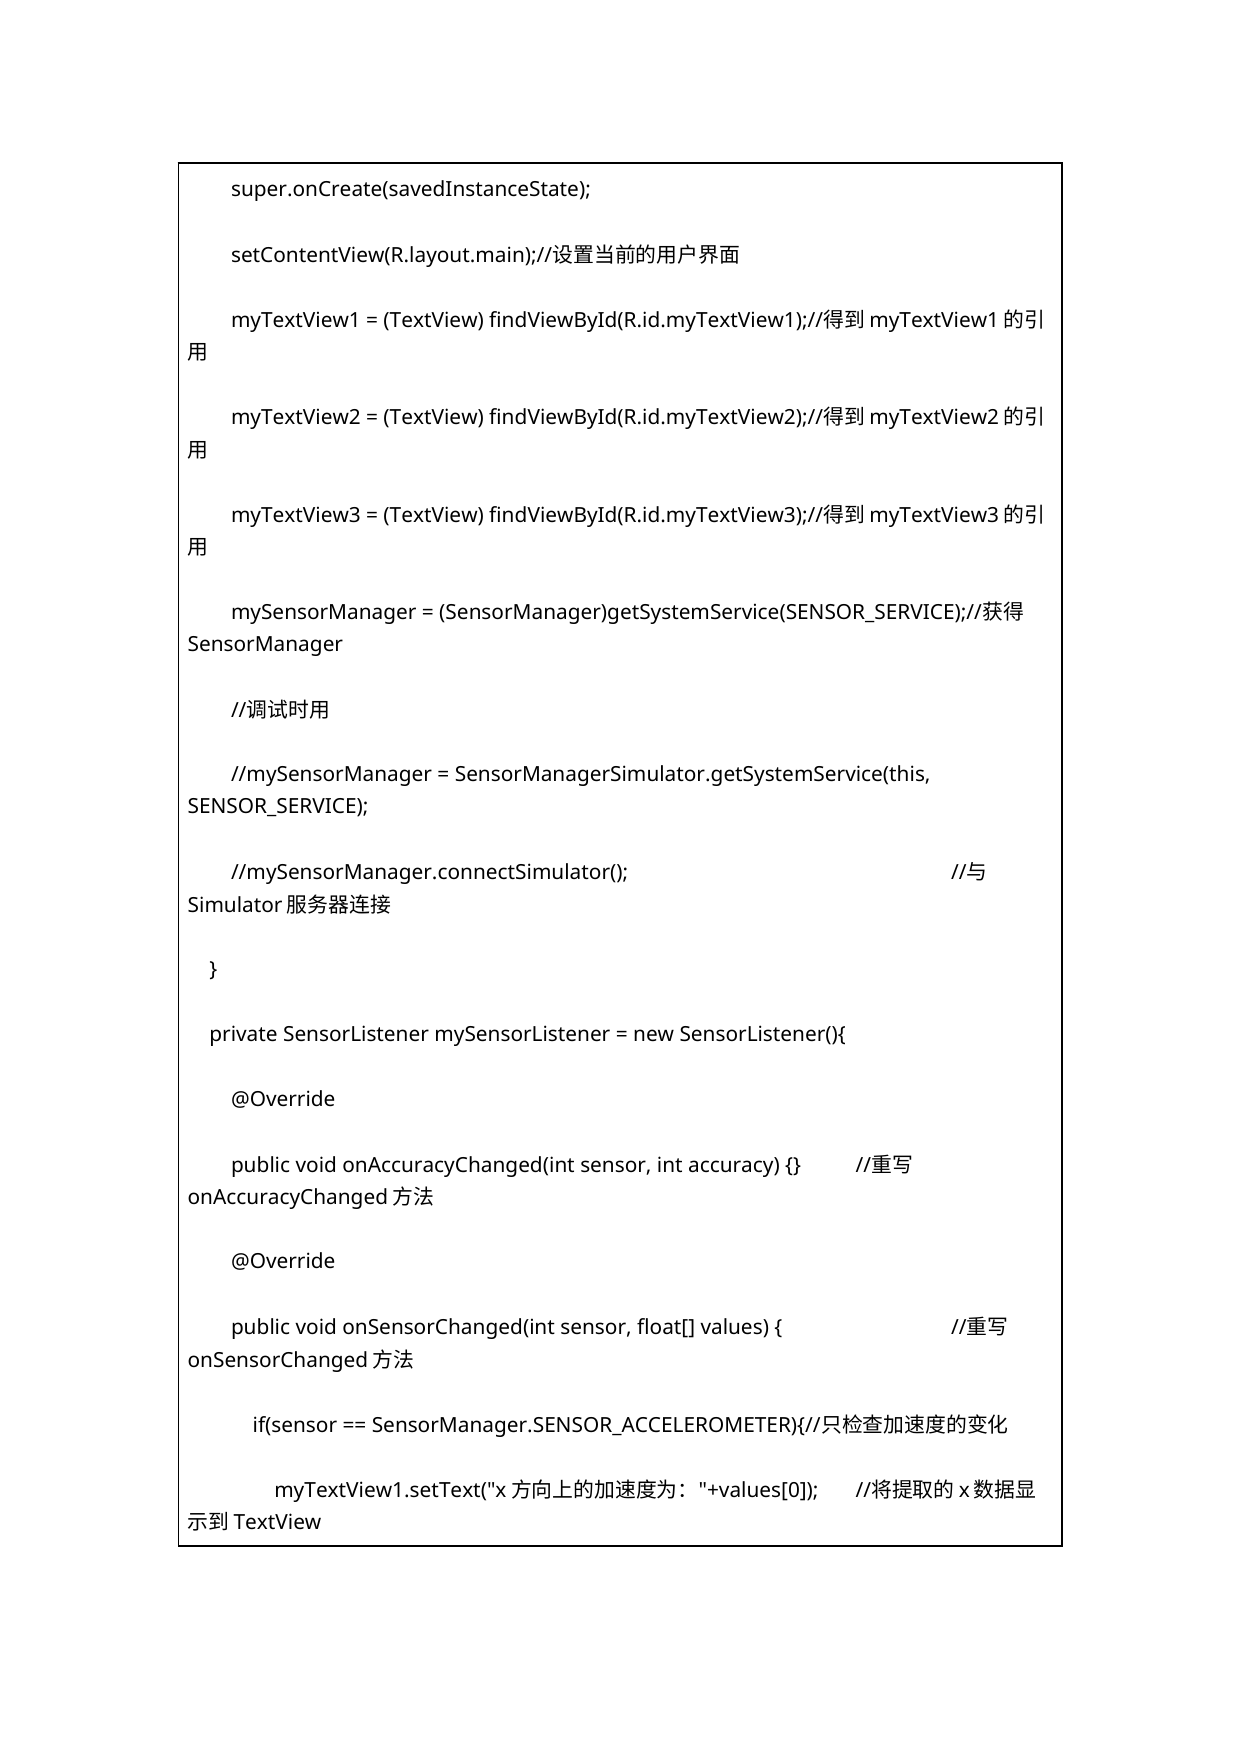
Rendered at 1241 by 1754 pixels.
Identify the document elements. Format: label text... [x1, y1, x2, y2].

text myTextView1.setText("x方向上的加速度为："+values[0]); //将提取的x数据显示到TextView [179, 1462, 1061, 1545]
text super.onCreate(savedInstanceState); [179, 164, 1061, 204]
text //mySensorManager = SensorManagerSimulator.getSystemService(this, SENSOR_SERVICE); [179, 747, 1061, 822]
text @Override [179, 1072, 1061, 1114]
text //调试时用 [179, 682, 1061, 724]
text myTextView3 = (TextView) findViewById(R.id.myTextView3);//得到myTextView3的引用 [179, 487, 1061, 562]
text mySensorManager = (SensorManager)getSystemService(SENSOR_SERVICE);//获得SensorManager [179, 584, 1061, 659]
text myTextView2 = (TextView) findViewById(R.id.myTextView2);//得到myTextView2的引用 [179, 389, 1061, 464]
text private SensorListener mySensorListener = new SensorListener(){ [179, 1007, 1061, 1049]
text myTextView1 = (TextView) findViewById(R.id.myTextView1);//得到myTextView1的引用 [179, 292, 1061, 367]
text @Override [179, 1234, 1061, 1277]
text if(sensor == SensorManager.SENSOR_ACCELEROMETER){//只检查加速度的变化 [179, 1397, 1061, 1439]
text setContentView(R.layout.main);//设置当前的用户界面 [179, 227, 1061, 269]
text //mySensorManager.connectSimulator(); //与Simulator服务器连接 [179, 844, 1061, 919]
text } [179, 942, 1061, 984]
text public void onAccuracyChanged(int sensor, int accuracy) {} //重写onAccuracyChanged方法 [179, 1137, 1061, 1212]
text public void onSensorChanged(int sensor, float[] values) { //重写onSensorChanged方法 [179, 1299, 1061, 1374]
